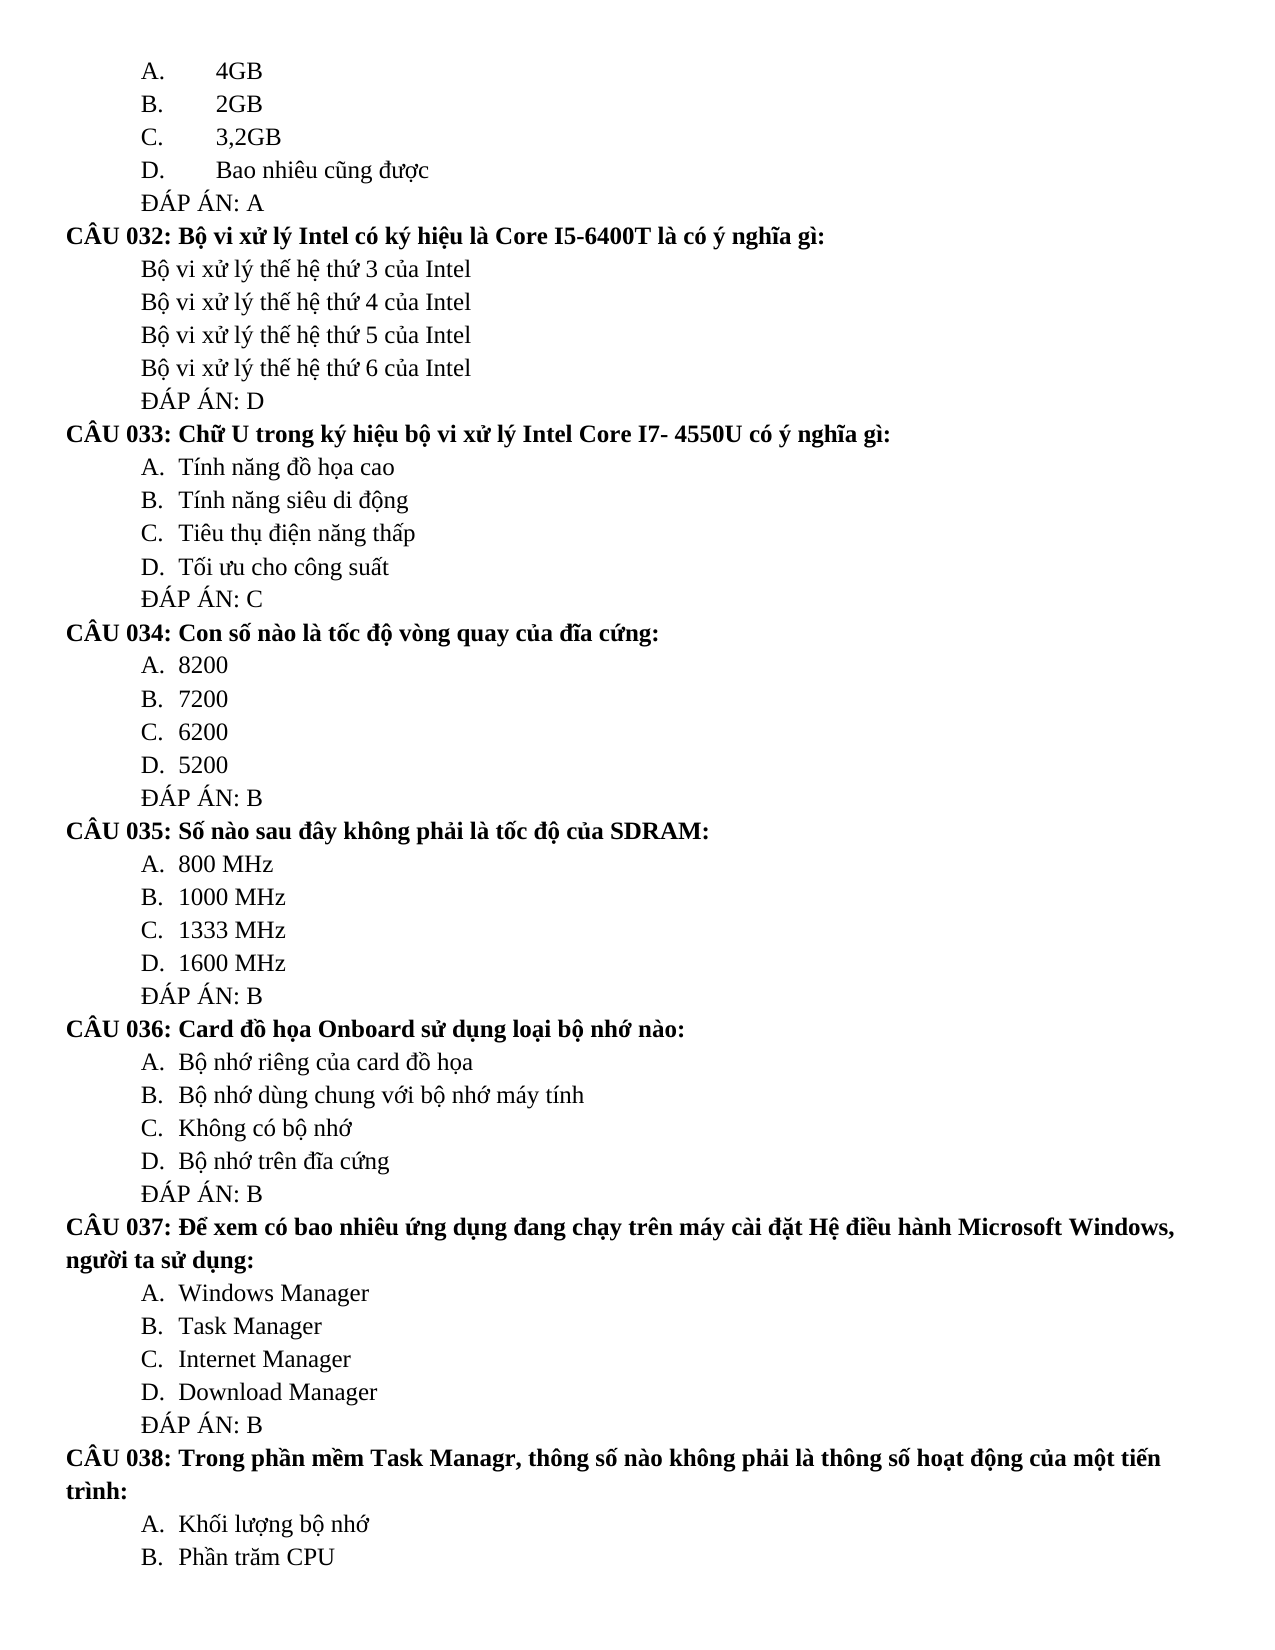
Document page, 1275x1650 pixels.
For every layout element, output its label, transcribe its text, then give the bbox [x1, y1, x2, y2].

list Bộ vi xử lý thế hệ thứ 5 của Intel [141, 320, 1228, 349]
list 1000 MHz [141, 882, 1228, 911]
list 800 MHz [141, 849, 1228, 877]
list Internet Manager [141, 1344, 1228, 1373]
list CÂU 036: Card đồ họa Onboard sử dụng loại bộ nhớ nào: [66, 1014, 1228, 1043]
list 1600 MHz [141, 948, 1228, 977]
list Không có bộ nhớ [141, 1113, 1228, 1142]
list CÂU 033: Chữ U trong ký hiệu bộ vi xử lý Intel Core I7- 4550U có ý nghĩa gì: [66, 419, 1228, 448]
list 7200 [141, 684, 1228, 712]
list ĐÁP ÁN: D [141, 386, 1228, 415]
list CÂU 038: Trong phần mềm Task Managr, thông số nào không phải là thông số hoạt động của một tiến trình: [66, 1443, 1228, 1505]
list Bộ vi xử lý thế hệ thứ 3 của Intel [141, 254, 1228, 283]
list Tính năng đồ họa cao [141, 452, 1228, 481]
list Bộ nhớ trên đĩa cứng [141, 1146, 1228, 1175]
list Bộ nhớ riêng của card đồ họa [141, 1047, 1228, 1076]
list CÂU 035: Số nào sau đây không phải là tốc độ của SDRAM: [66, 816, 1228, 844]
list 1333 MHz [141, 915, 1228, 943]
list 4GB [141, 56, 1228, 85]
list 2GB [141, 89, 1228, 118]
list 8200 [141, 651, 1228, 679]
list Bộ vi xử lý thế hệ thứ 6 của Intel [141, 353, 1228, 382]
list ĐÁP ÁN: B [141, 981, 1228, 1009]
list 3,2GB [141, 122, 1228, 151]
list Khối lượng bộ nhớ [141, 1509, 1228, 1538]
list ĐÁP ÁN: A [141, 188, 1228, 217]
list 6200 [141, 717, 1228, 745]
list Download Manager [141, 1377, 1228, 1406]
list Phần trăm CPU [141, 1542, 1228, 1571]
list Bộ nhớ dùng chung với bộ nhớ máy tính [141, 1080, 1228, 1109]
list ĐÁP ÁN: B [141, 783, 1228, 811]
list Tính năng siêu di động [141, 486, 1228, 514]
list ĐÁP ÁN: B [141, 1410, 1228, 1439]
list Tiêu thụ điện năng thấp [141, 518, 1228, 547]
list CÂU 037: Để xem có bao nhiêu ứng dụng đang chạy trên máy cài đặt Hệ điều hành Microsoft Windows, người ta sử dụng: [66, 1212, 1228, 1274]
list ĐÁP ÁN: C [141, 584, 1228, 613]
list CÂU 032: Bộ vi xử lý Intel có ký hiệu là Core I5-6400T là có ý nghĩa gì: [66, 221, 1228, 250]
list ĐÁP ÁN: B [141, 1179, 1228, 1208]
list Bao nhiêu cũng được [141, 155, 1228, 184]
list Tối ưu cho công suất [141, 552, 1228, 580]
list Bộ vi xử lý thế hệ thứ 4 của Intel [141, 287, 1228, 316]
list CÂU 034: Con số nào là tốc độ vòng quay của đĩa cứng: [66, 618, 1228, 646]
list 5200 [141, 750, 1228, 778]
list Windows Manager [141, 1278, 1228, 1307]
list Task Manager [141, 1311, 1228, 1340]
